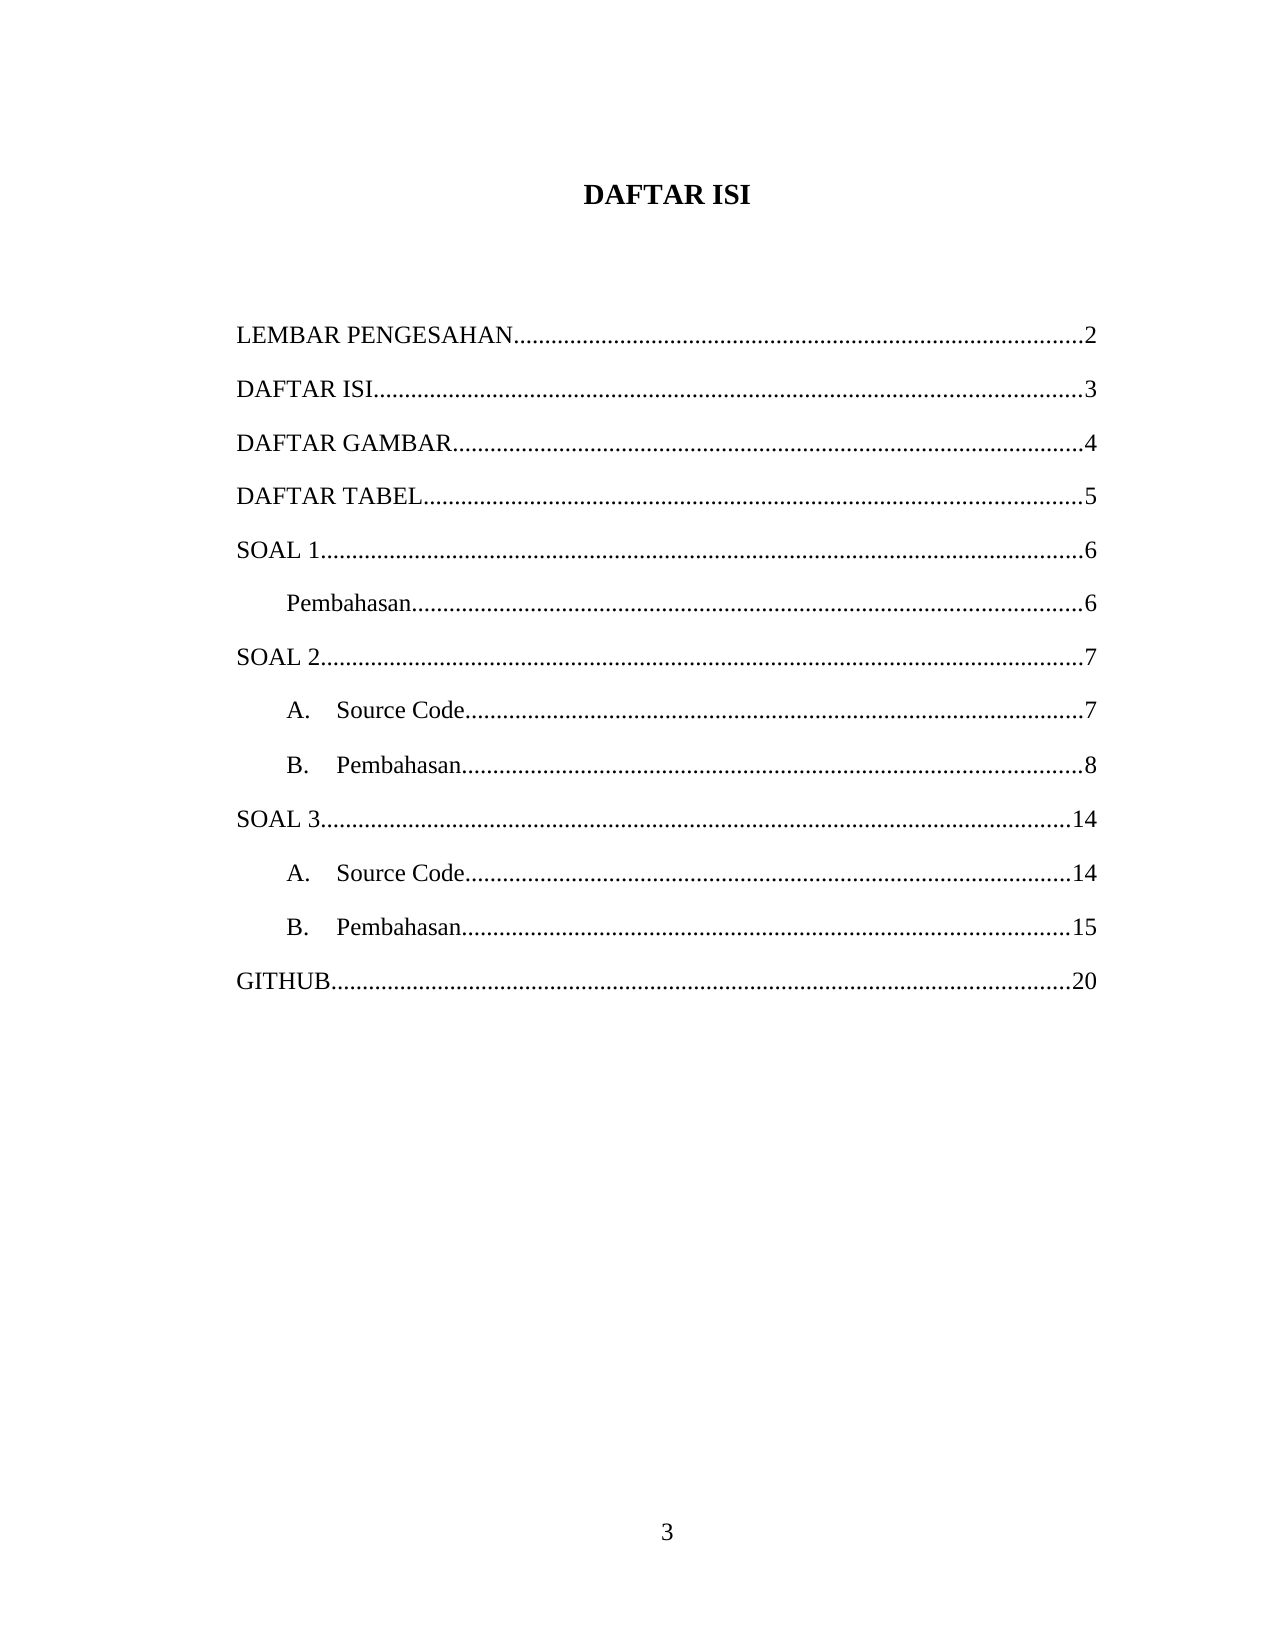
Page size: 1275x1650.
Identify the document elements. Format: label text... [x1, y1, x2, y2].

subtitle DAFTAR ISI [236, 177, 1098, 211]
